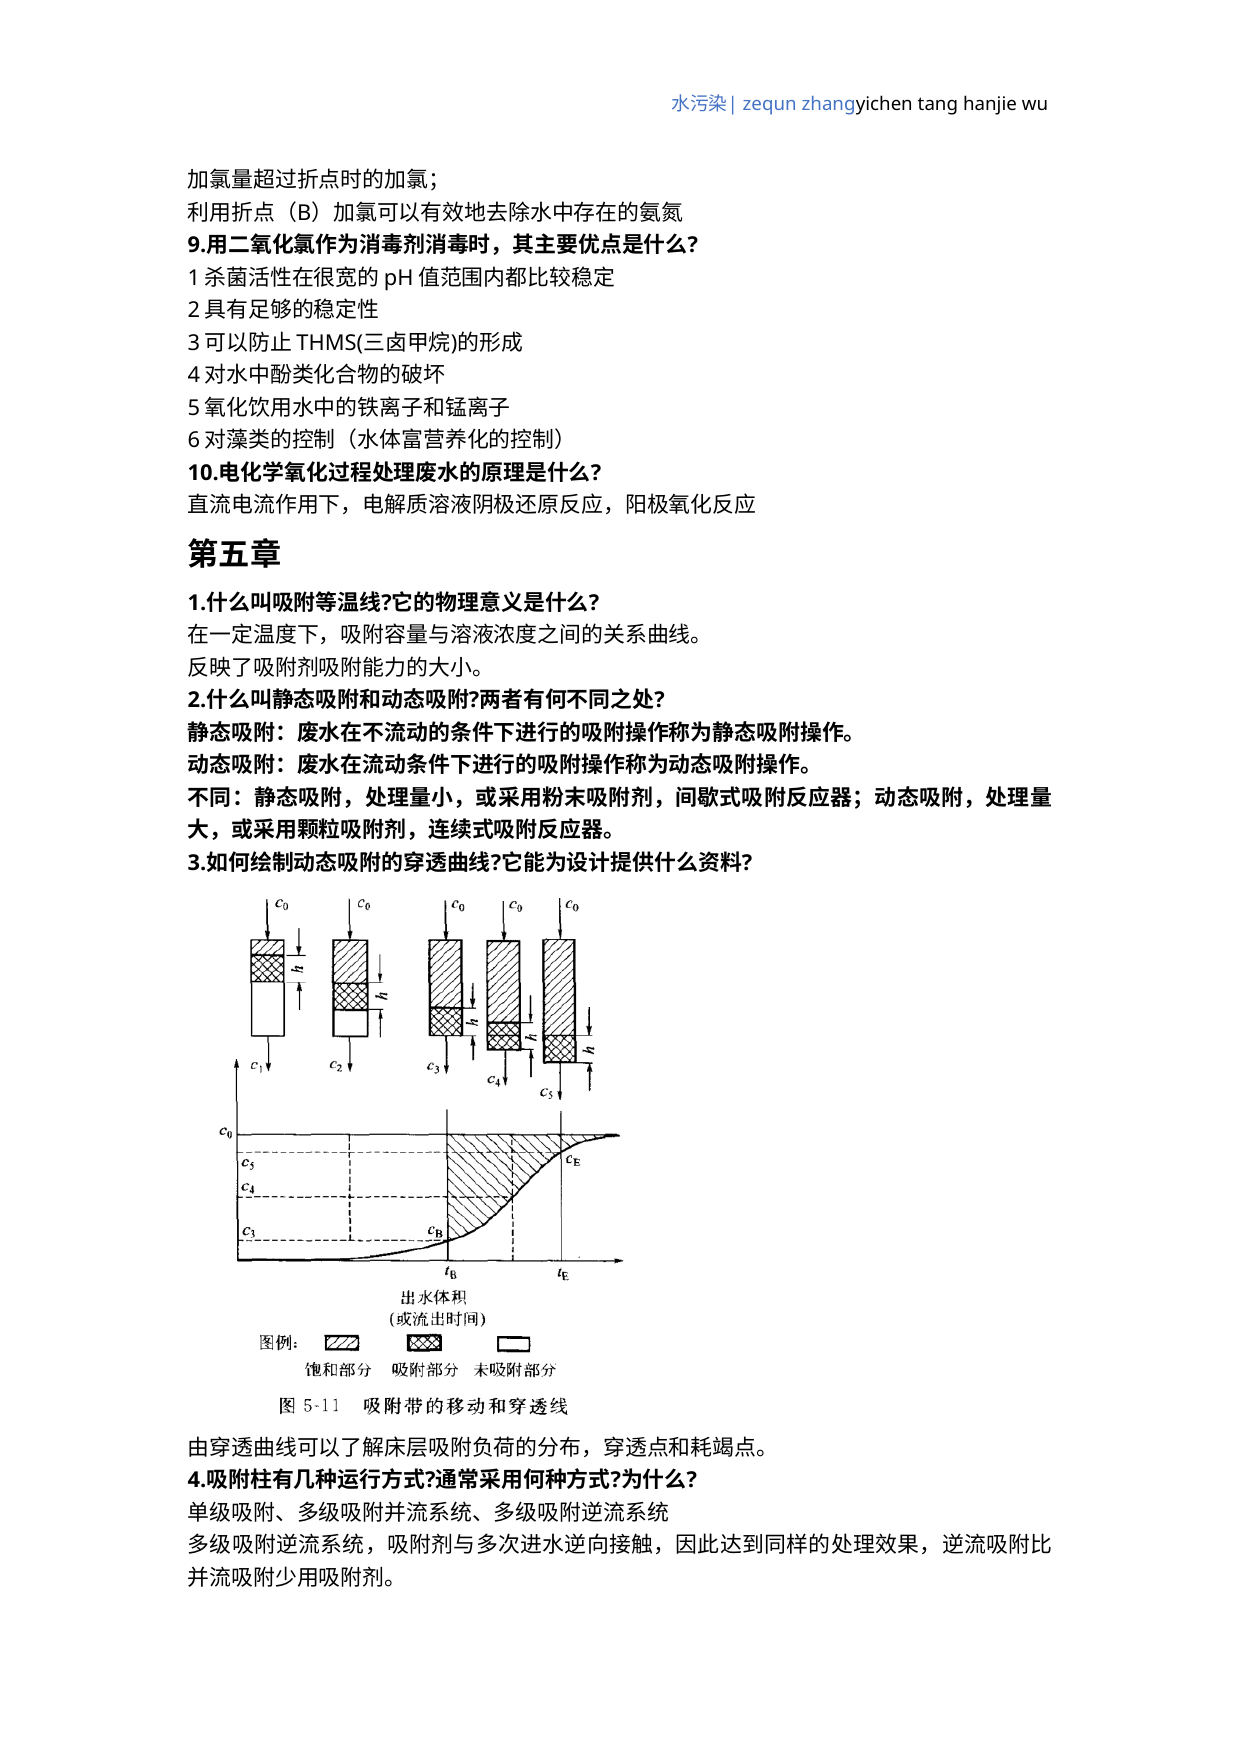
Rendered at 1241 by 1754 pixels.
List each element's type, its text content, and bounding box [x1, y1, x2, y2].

text 4对水中酚类化合物的破坏 [187, 357, 1053, 389]
text 由穿透曲线可以了解床层吸附负荷的分布，穿透点和耗竭点。 [187, 1429, 1053, 1462]
text 加氯量超过折点时的加氯； [187, 162, 1053, 194]
text 9.用二氧化氯作为消毒剂消毒时，其主要优点是什么? [187, 227, 1053, 259]
text 反映了吸附剂吸附能力的大小。 [187, 649, 1053, 682]
text 利用折点（B）加氯可以有效地去除水中存在的氨氮 [187, 194, 1053, 227]
text 在一定温度下，吸附容量与溶液浓度之间的关系曲线。 [187, 617, 1053, 649]
text 10.电化学氧化过程处理废水的原理是什么? [187, 454, 1053, 487]
picture [187, 877, 636, 1429]
text 多级吸附逆流系统，吸附剂与多次进水逆向接触，因此达到同样的处理效果，逆流吸附比并流吸附少用吸附剂。 [187, 1527, 1053, 1592]
text 2.什么叫静态吸附和动态吸附?两者有何不同之处? [187, 682, 1053, 714]
text 第五章 [187, 519, 1053, 584]
text 3.如何绘制动态吸附的穿透曲线?它能为设计提供什么资料? [187, 844, 1053, 877]
text 5氧化饮用水中的铁离子和锰离子 [187, 389, 1053, 422]
text 动态吸附：废水在流动条件下进行的吸附操作称为动态吸附操作。 [187, 747, 1053, 779]
text 1杀菌活性在很宽的pH值范围内都比较稳定 [187, 259, 1053, 292]
text 2具有足够的稳定性 [187, 292, 1053, 324]
text 1.什么叫吸附等温线?它的物理意义是什么? [187, 584, 1053, 617]
text 3可以防止THMS(三卤甲烷)的形成 [187, 324, 1053, 357]
text 单级吸附、多级吸附并流系统、多级吸附逆流系统 [187, 1494, 1053, 1527]
text 静态吸附：废水在不流动的条件下进行的吸附操作称为静态吸附操作。 [187, 714, 1053, 747]
text 不同：静态吸附，处理量小，或采用粉末吸附剂，间歇式吸附反应器；动态吸附，处理量大，或采用颗粒吸附剂，连续式吸附反应器。 [187, 779, 1053, 844]
text 直流电流作用下，电解质溶液阴极还原反应，阳极氧化反应 [187, 487, 1053, 519]
text 4.吸附柱有几种运行方式?通常采用何种方式?为什么? [187, 1462, 1053, 1494]
text 6对藻类的控制（水体富营养化的控制） [187, 422, 1053, 454]
